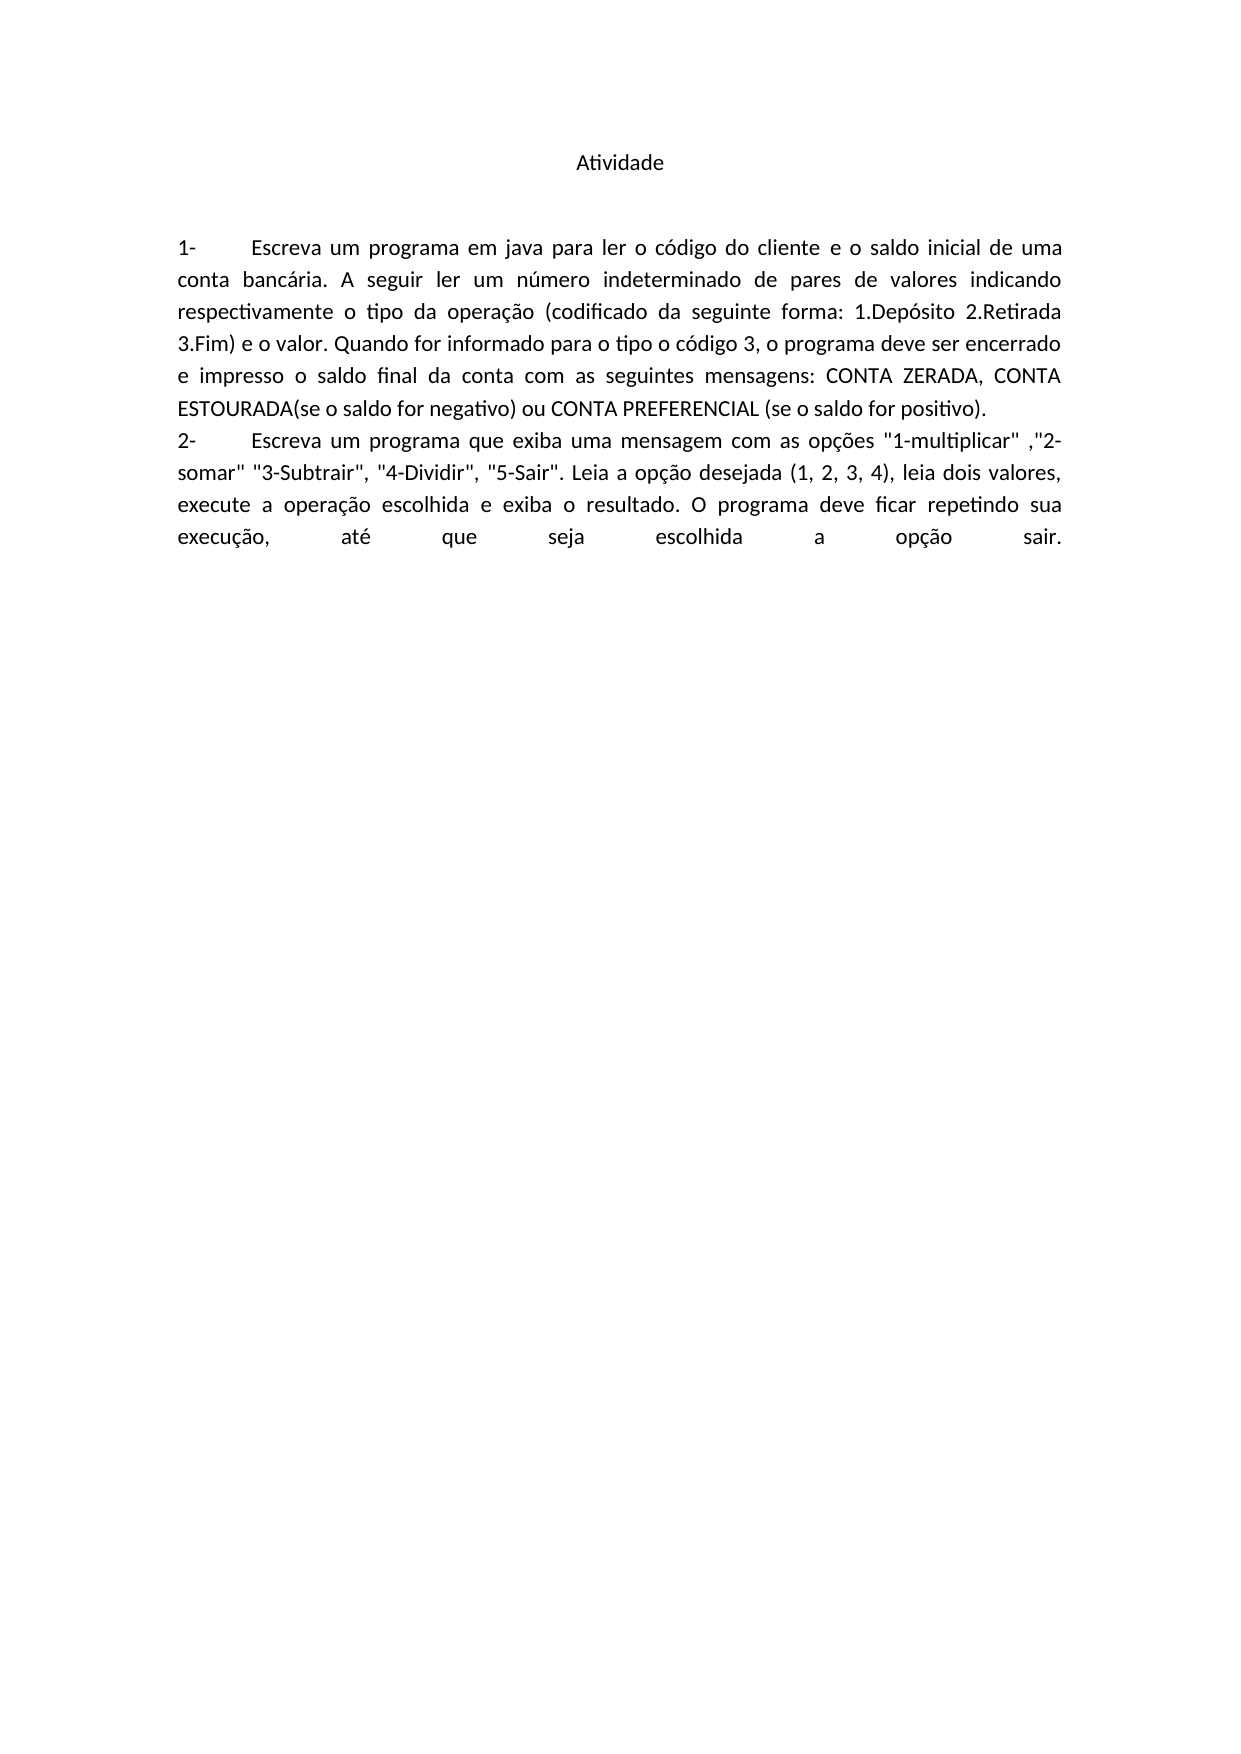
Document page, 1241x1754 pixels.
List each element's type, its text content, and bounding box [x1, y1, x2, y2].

list Escreva um programa que exiba uma mensagem com as opções "1-multiplicar" ,"2- somar" "3-Subtrair", "4-Dividir", "5-Sair". Leia a opção desejada (1, 2, 3, 4), leia dois valores, execute a operação escolhida e exiba o resultado. O programa deve ficar repetindo sua execução, até que seja escolhida a opção sair. [177, 426, 1063, 583]
text Atividade [177, 148, 1063, 176]
list Escreva um programa em java para ler o código do cliente e o saldo inicial de uma conta bancária. A seguir ler um número indeterminado de pares de valores indicando respectivamente o tipo da operação (codificado da seguinte forma: 1.Depósito 2.Retirada 3.Fim) e o valor. Quando for informado para o tipo o código 3, o programa deve ser encerrado e impresso o saldo final da conta com as seguintes mensagens: CONTA ZERADA, CONTA ESTOURADA(se o saldo for negativo) ou CONTA PREFERENCIAL (se o saldo for positivo). [177, 233, 1063, 422]
